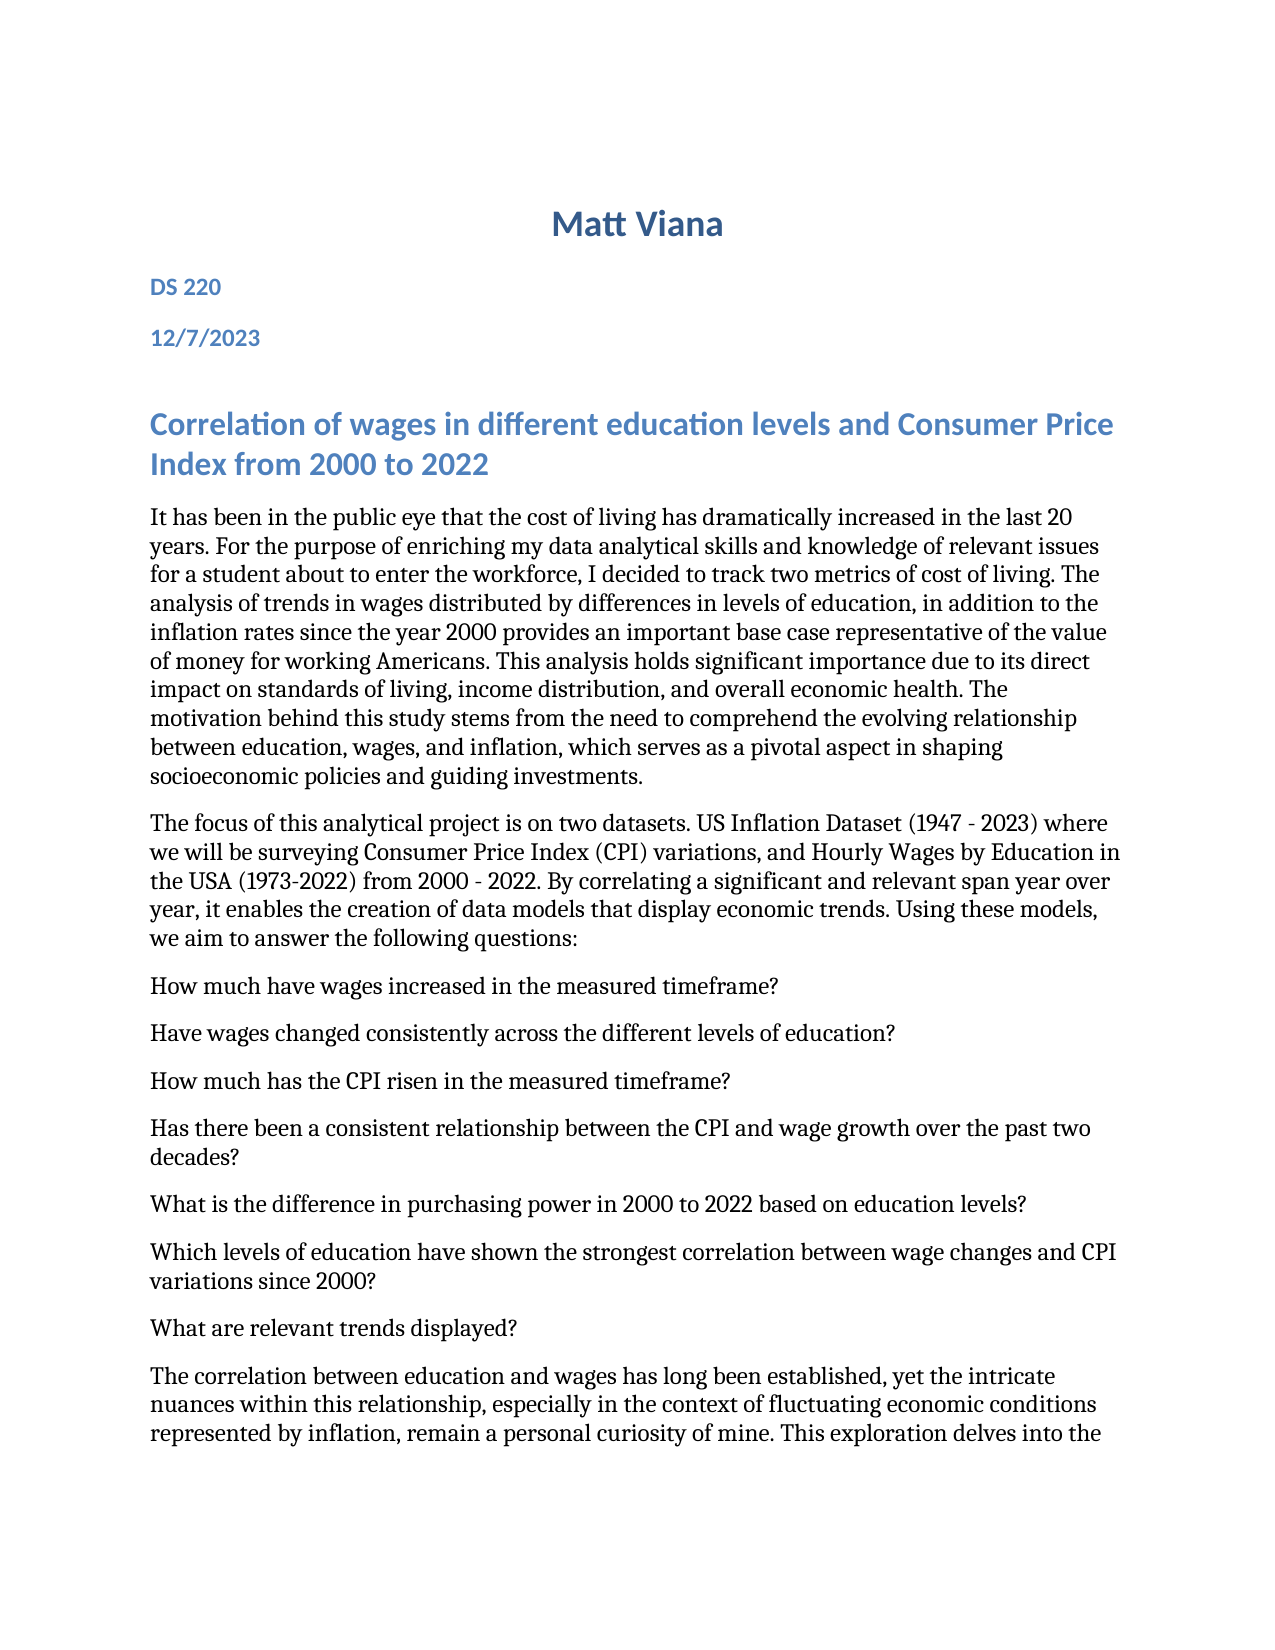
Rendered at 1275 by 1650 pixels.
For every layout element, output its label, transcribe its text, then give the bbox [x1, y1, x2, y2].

text The focus of this analytical project is on two datasets. US Inflation Dataset (1947 - 2023) where we will be surveying Consumer Price Index (CPI) variations, and Hourly Wages by Education in the USA (1973-2022) from 2000 - 2022. By correlating a significant and relevant span year over year, it enables the creation of data models that display economic trends. Using these models, we aim to answer the following questions: [150, 809, 1125, 953]
text Which levels of education have shown the strongest correlation between wage changes and CPI variations since 2000? [150, 1238, 1125, 1295]
subtitle Correlation of wages in different education levels and Consumer Price Index from 2000 to 2022 [150, 403, 1125, 484]
text What are relevant trends displayed? [150, 1314, 1125, 1343]
text Have wages changed consistently across the different levels of education? [150, 1019, 1125, 1048]
text Has there been a consistent relationship between the CPI and wage growth over the past two decades? [150, 1114, 1125, 1172]
text How much have wages increased in the measured timeframe? [150, 972, 1125, 1000]
text What is the difference in purchasing power in 2000 to 2022 based on education levels? [150, 1190, 1125, 1219]
text How much has the CPI risen in the measured timeframe? [150, 1067, 1125, 1095]
title Matt Viana [150, 200, 1125, 246]
text It has been in the public eye that the cost of living has dramatically increased in the last 20 years. For the purpose of enriching my data analytical skills and knowledge of relevant issues for a student about to enter the workforce, I decided to track two metrics of cost of living. The analysis of trends in wages distributed by differences in levels of education, in addition to the inflation rates since the year 2000 provides an important base case representative of the value of money for working Americans. This analysis holds significant importance due to its direct impact on standards of living, income distribution, and overall economic health. The motivation behind this study stems from the need to comprehend the evolving relationship between education, wages, and inflation, which serves as a pivotal aspect in shaping socioeconomic policies and guiding investments. [150, 503, 1125, 790]
subtitle 12/7/2023 [150, 322, 1125, 353]
subtitle DS 220 [150, 271, 1125, 301]
